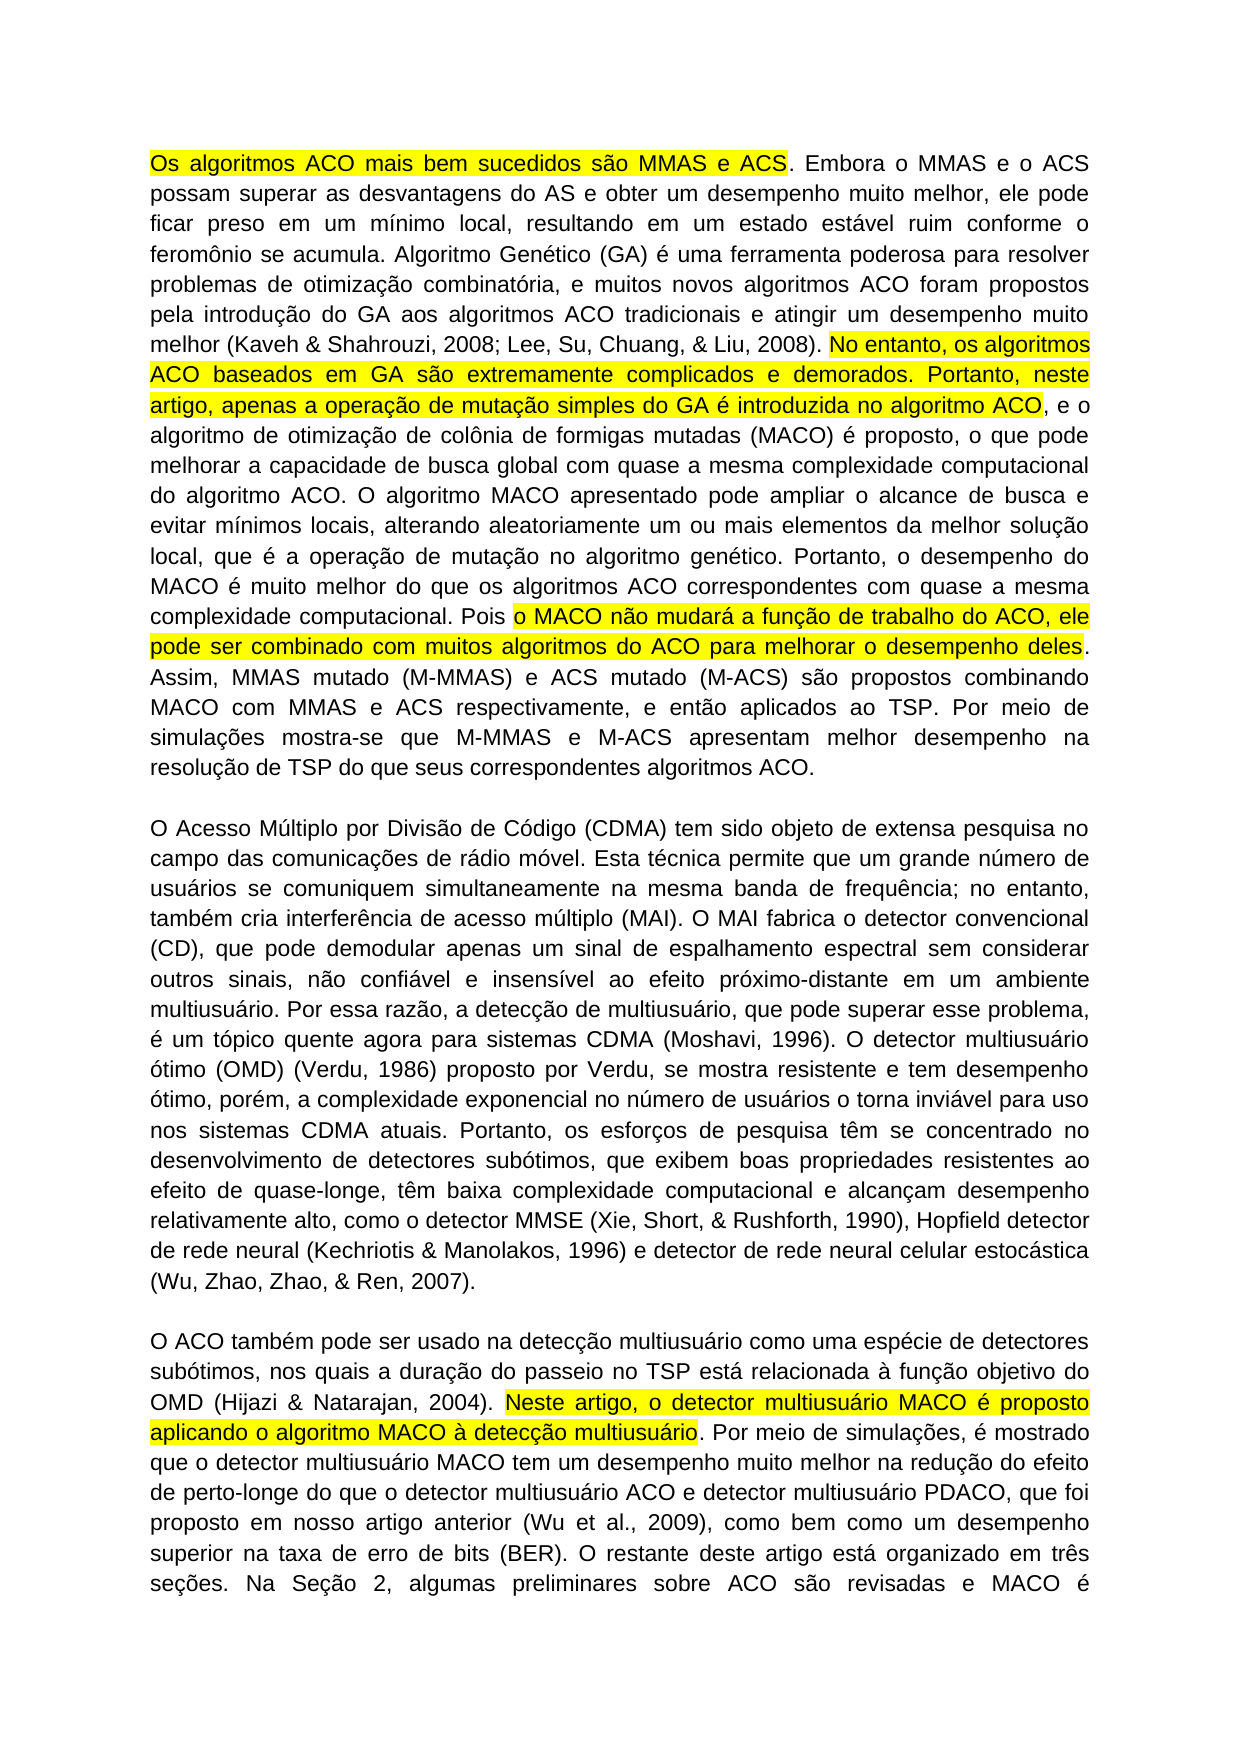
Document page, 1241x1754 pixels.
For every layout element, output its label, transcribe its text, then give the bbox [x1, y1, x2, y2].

text O Acesso Múltiplo por Divisão de Código (CDMA) tem sido objeto de extensa pesquisa no campo das comunicações de rádio móvel. Esta técnica permite que um grande número de usuários se comuniquem simultaneamente na mesma banda de frequência; no entanto, também cria interferência de acesso múltiplo (MAI). O MAI fabrica o detector convencional (CD), que pode demodular apenas um sinal de espalhamento espectral sem considerar outros sinais, não confiável e insensível ao efeito próximo-distante em um ambiente multiusuário. Por essa razão, a detecção de multiusuário, que pode superar esse problema, é um tópico quente agora para sistemas CDMA (Moshavi, 1996). O detector multiusuário ótimo (OMD) (Verdu, 1986) proposto por Verdu, se mostra resistente e tem desempenho ótimo, porém, a complexidade exponencial no número de usuários o torna inviável para uso nos sistemas CDMA atuais. Portanto, os esforços de pesquisa têm se concentrado no desenvolvimento de detectores subótimos, que exibem boas propriedades resistentes ao efeito de quase-longe, têm baixa complexidade computacional e alcançam desempenho relativamente alto, como o detector MMSE (Xie, Short, & Rushforth, 1990), Hopfield detector de rede neural (Kechriotis & Manolakos, 1996) e detector de rede neural celular estocástica (Wu, Zhao, Zhao, & Ren, 2007). [150, 814, 1090, 1294]
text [150, 1328, 1090, 1596]
text Os algoritmos ACO mais bem sucedidos são MMAS e ACS. Embora o MMAS e o ACS possam superar as desvantagens do AS e obter um desempenho muito melhor, ele pode ficar preso em um mínimo local, resultando em um estado estável ruim conforme o feromônio se acumula. Algoritmo Genético (GA) é uma ferramenta poderosa para resolver problemas de otimização combinatória, e muitos novos algoritmos ACO foram propostos pela introdução do GA aos algoritmos ACO tradicionais e atingir um desempenho muito melhor (Kaveh & Shahrouzi, 2008; Lee, Su, Chuang, & Liu, 2008). No entanto, os algoritmos ACO baseados em GA são extremamente complicados e demorados. Portanto, neste artigo, apenas a operação de mutação simples do GA é introduzida no algoritmo ACO, e o algoritmo de otimização de colônia de formigas mutadas (MACO) é proposto, o que pode melhorar a capacidade de busca global com quase a mesma complexidade computacional do algoritmo ACO. O algoritmo MACO apresentado pode ampliar o alcance de busca e evitar mínimos locais, alterando aleatoriamente um ou mais elementos da melhor solução local, que é a operação de mutação no algoritmo genético. Portanto, o desempenho do MACO é muito melhor do que os algoritmos ACO correspondentes com quase a mesma complexidade computacional. Pois o MACO não mudará a função de trabalho do ACO, ele pode ser combinado com muitos algoritmos do ACO para melhorar o desempenho deles. Assim, MMAS mutado (M-MMAS) e ACS mutado (M-ACS) são propostos combinando MACO com MMAS e ACS respectivamente, e então aplicados ao TSP. Por meio de simulações mostra-se que M-MMAS e M-ACS apresentam melhor desempenho na resolução de TSP do que seus correspondentes algoritmos ACO. [150, 150, 1090, 361]
text Os algoritmos ACO mais bem sucedidos são MMAS e ACS. Embora o MMAS e o ACS possam superar as desvantagens do AS e obter um desempenho muito melhor, ele pode ficar preso em um mínimo local, resultando em um estado estável ruim conforme o feromônio se acumula. Algoritmo Genético (GA) é uma ferramenta poderosa para resolver problemas de otimização combinatória, e muitos novos algoritmos ACO foram propostos pela introdução do GA aos algoritmos ACO tradicionais e atingir um desempenho muito melhor (Kaveh & Shahrouzi, 2008; Lee, Su, Chuang, & Liu, 2008). No entanto, os algoritmos ACO baseados em GA são extremamente complicados e demorados. Portanto, neste artigo, apenas a operação de mutação simples do GA é introduzida no algoritmo ACO, e o algoritmo de otimização de colônia de formigas mutadas (MACO) é proposto, o que pode melhorar a capacidade de busca global com quase a mesma complexidade computacional do algoritmo ACO. O algoritmo MACO apresentado pode ampliar o alcance de busca e evitar mínimos locais, alterando aleatoriamente um ou mais elementos da melhor solução local, que é a operação de mutação no algoritmo genético. Portanto, o desempenho do MACO é muito melhor do que os algoritmos ACO correspondentes com quase a mesma complexidade computacional. Pois o MACO não mudará a função de trabalho do ACO, ele pode ser combinado com muitos algoritmos do ACO para melhorar o desempenho deles. Assim, MMAS mutado (M-MMAS) e ACS mutado (M-ACS) são propostos combinando MACO com MMAS e ACS respectivamente, e então aplicados ao TSP. Por meio de simulações mostra-se que M-MMAS e M-ACS apresentam melhor desempenho na resolução de TSP do que seus correspondentes algoritmos ACO. [150, 388, 1090, 781]
